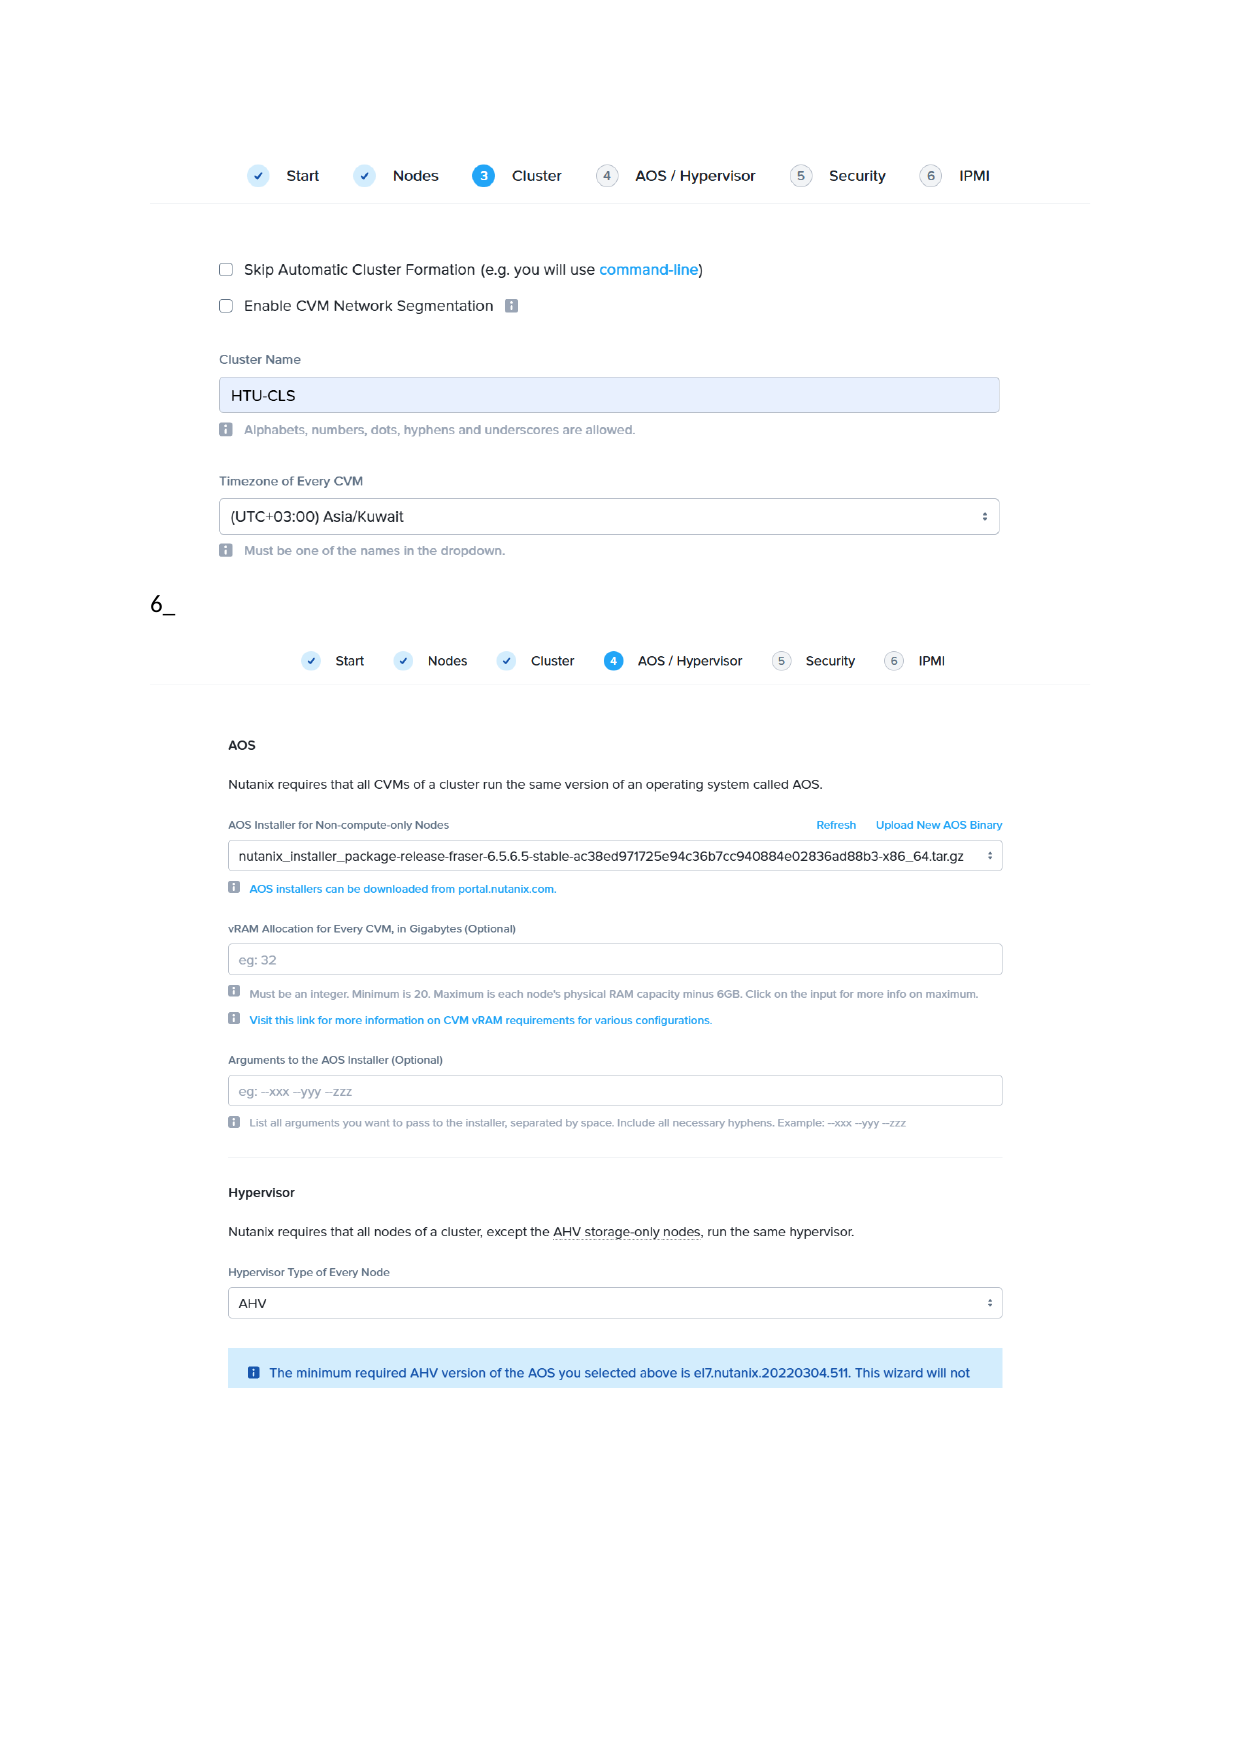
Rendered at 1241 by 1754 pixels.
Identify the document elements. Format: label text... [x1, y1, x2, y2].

picture [150, 150, 1091, 569]
text 6_ [150, 588, 1090, 618]
picture [150, 637, 1091, 1396]
